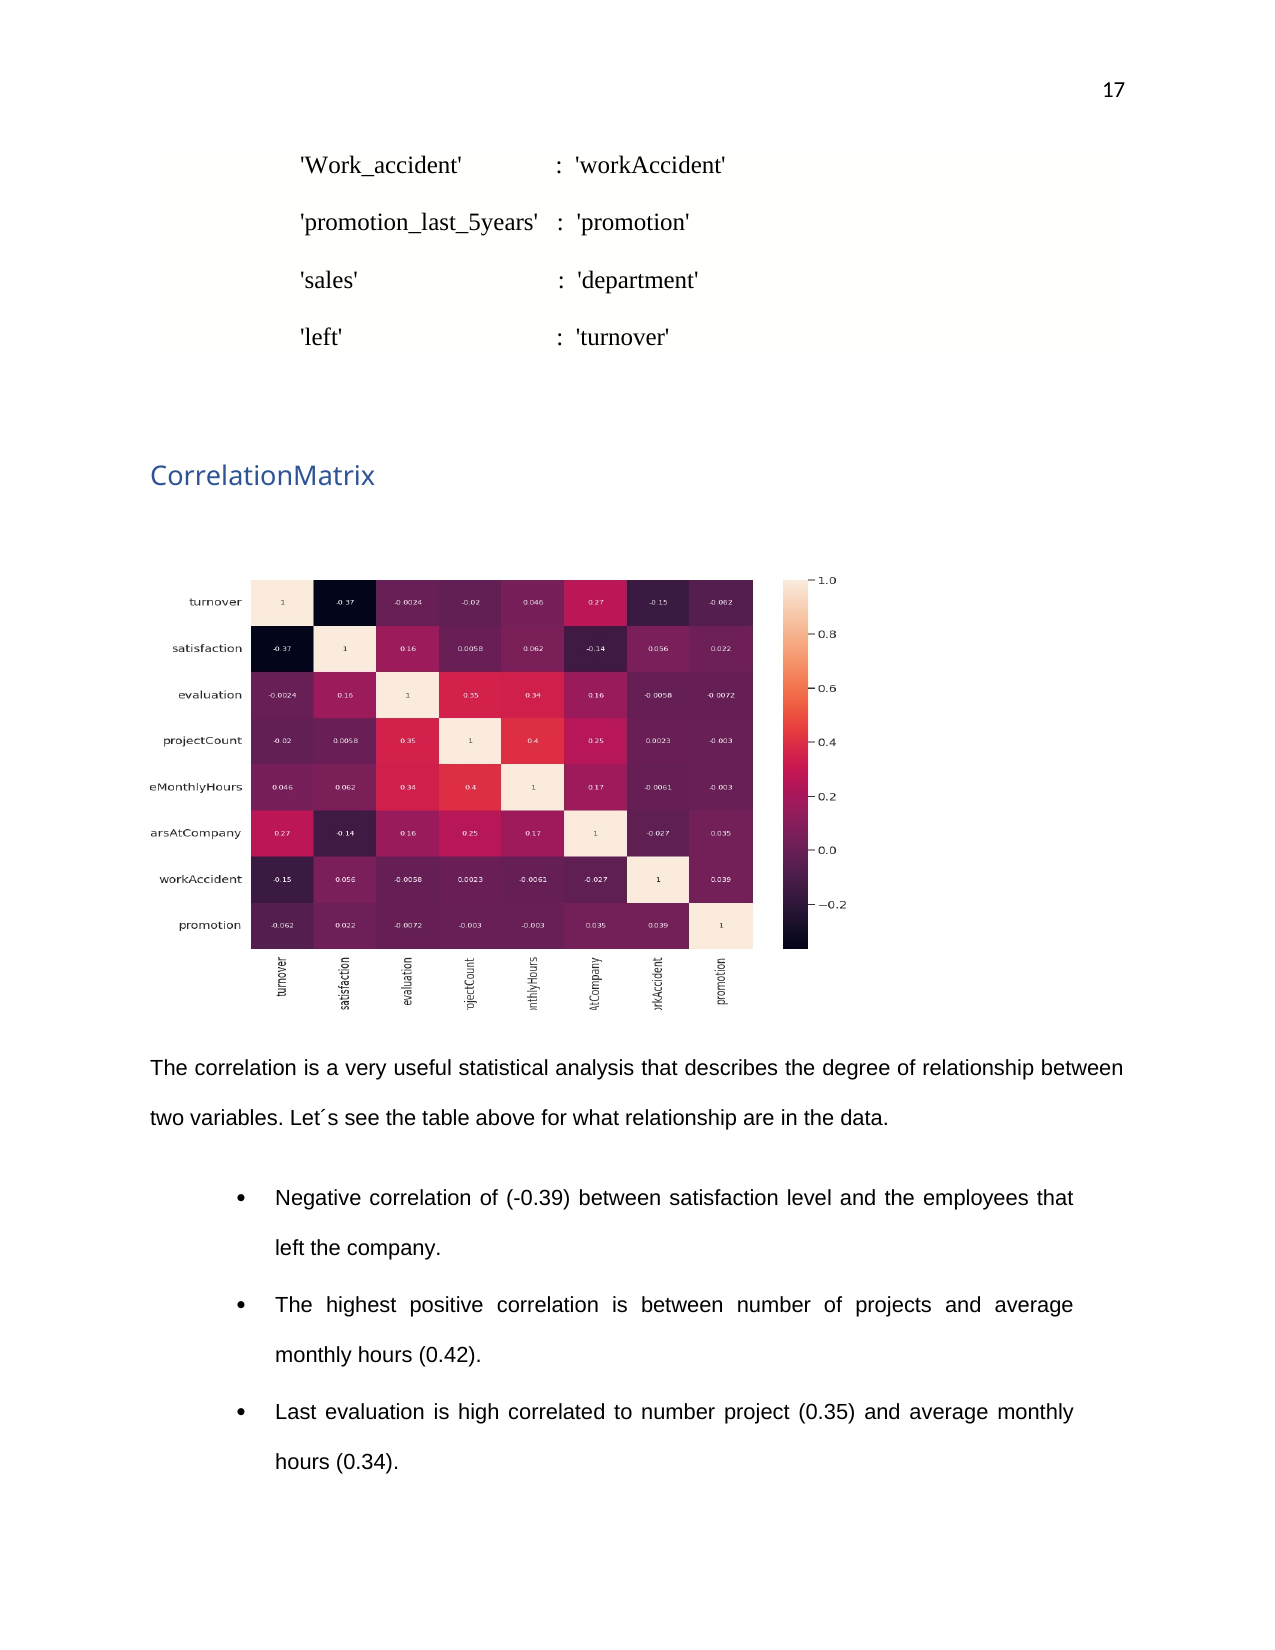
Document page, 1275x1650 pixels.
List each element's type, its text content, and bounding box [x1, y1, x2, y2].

text The correlation is a very useful statistical analysis that describes the degree of relationship between two variables. Let´s see the table above for what relationship are in the data. [150, 1054, 1125, 1130]
text 'sales' : 'department' [150, 265, 1125, 294]
list The highest positive correlation is between number of projects and average monthly hours (0.42). [237, 1291, 1075, 1367]
list Negative correlation of (-0.39) between satisfaction level and the employees that left the company. [237, 1184, 1075, 1260]
list Last evaluation is high correlated to number project (0.35) and average monthly hours (0.34). [237, 1398, 1075, 1474]
text 'promotion_last_5years' : 'promotion' [150, 207, 1125, 236]
text 'left' : 'turnover' [150, 322, 1125, 351]
picture [150, 521, 958, 1010]
text 'Work_accident' : 'workAccident' [150, 150, 1125, 179]
